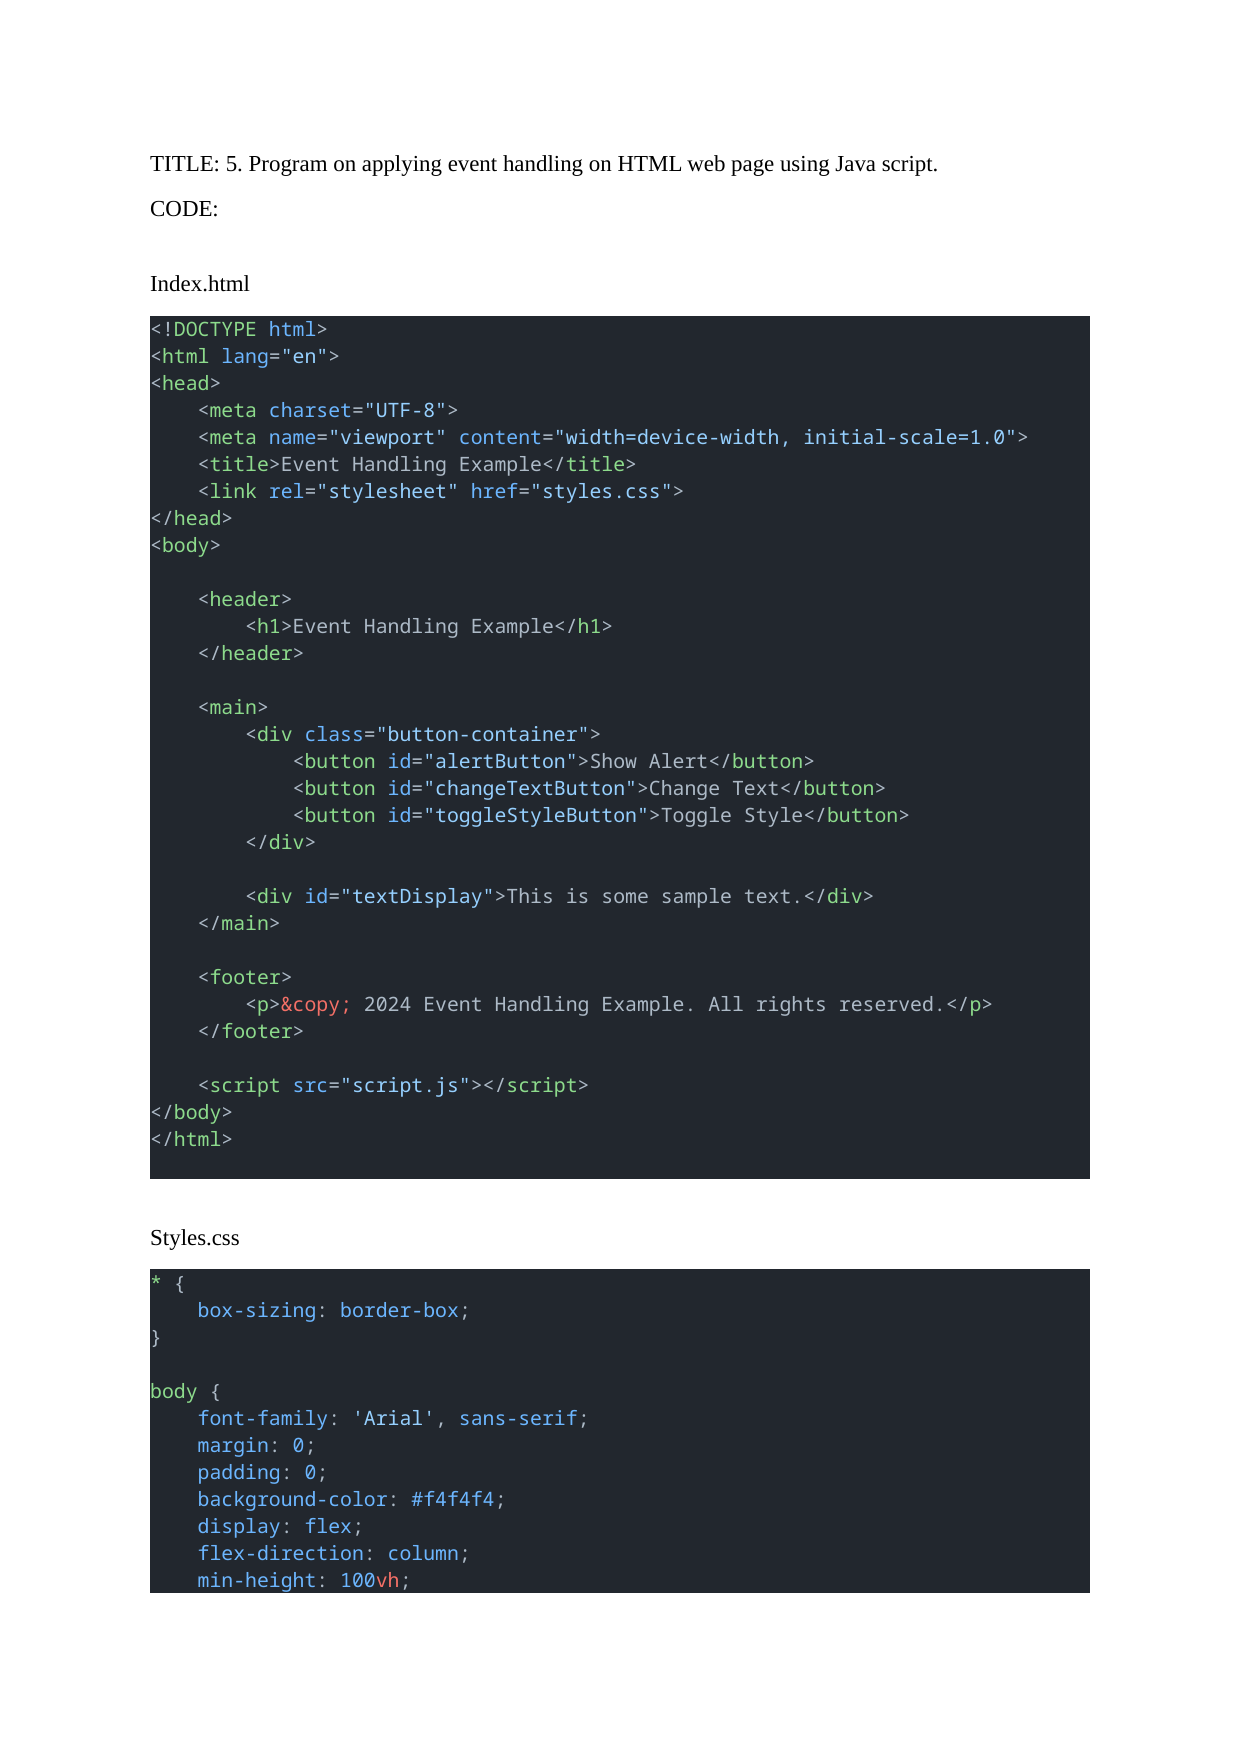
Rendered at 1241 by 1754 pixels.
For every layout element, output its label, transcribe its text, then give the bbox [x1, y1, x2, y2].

text <button id="changeTextButton">Change Text</button> [150, 774, 1090, 801]
text CODE: [150, 195, 1090, 252]
text <div id="textDisplay">This is some sample text.</div> [150, 882, 1090, 909]
text * { [150, 1269, 1090, 1296]
text <html lang="en"> [150, 343, 1090, 369]
text </body> [150, 1098, 1090, 1125]
text </div> [150, 828, 1090, 855]
text <button id="toggleStyleButton">Toggle Style</button> [150, 801, 1090, 828]
text padding: 0; [150, 1458, 1090, 1485]
text <body> [150, 531, 1090, 558]
text <p>&copy; 2024 Event Handling Example. All rights reserved.</p> [150, 990, 1090, 1017]
text <button id="alertButton">Show Alert</button> [150, 747, 1090, 774]
text <meta name="viewport" content="width=device-width, initial-scale=1.0"> [150, 423, 1090, 451]
text } [150, 1323, 1090, 1350]
text <link rel="stylesheet" href="styles.css"> [150, 477, 1090, 504]
text min-height: 100vh; [150, 1566, 1090, 1593]
text <div class="button-container"> [150, 720, 1090, 747]
text Index.html [150, 271, 1090, 297]
text font-family: 'Arial', sans-serif; [150, 1404, 1090, 1431]
text TITLE: 5. Program on applying event handling on HTML web page using Java script. [150, 150, 1090, 176]
text <title>Event Handling Example</title> [150, 451, 1090, 477]
text box-sizing: border-box; [150, 1296, 1090, 1323]
text margin: 0; [150, 1431, 1090, 1458]
text </footer> [150, 1017, 1090, 1044]
text <main> [150, 693, 1090, 720]
text <script src="script.js"></script> [150, 1071, 1090, 1098]
text Styles.css [150, 1224, 1090, 1250]
text display: flex; [150, 1512, 1090, 1539]
text </html> [150, 1125, 1090, 1152]
text </main> [150, 909, 1090, 936]
text <!DOCTYPE html> [150, 316, 1090, 343]
text <head> [150, 369, 1090, 397]
text </head> [150, 504, 1090, 531]
text body { [150, 1377, 1090, 1404]
text flex-direction: column; [150, 1539, 1090, 1566]
text </header> [150, 639, 1090, 666]
text <h1>Event Handling Example</h1> [150, 612, 1090, 639]
text <meta charset="UTF-8"> [150, 397, 1090, 423]
text <footer> [150, 963, 1090, 990]
text <header> [150, 585, 1090, 612]
text background-color: #f4f4f4; [150, 1485, 1090, 1512]
